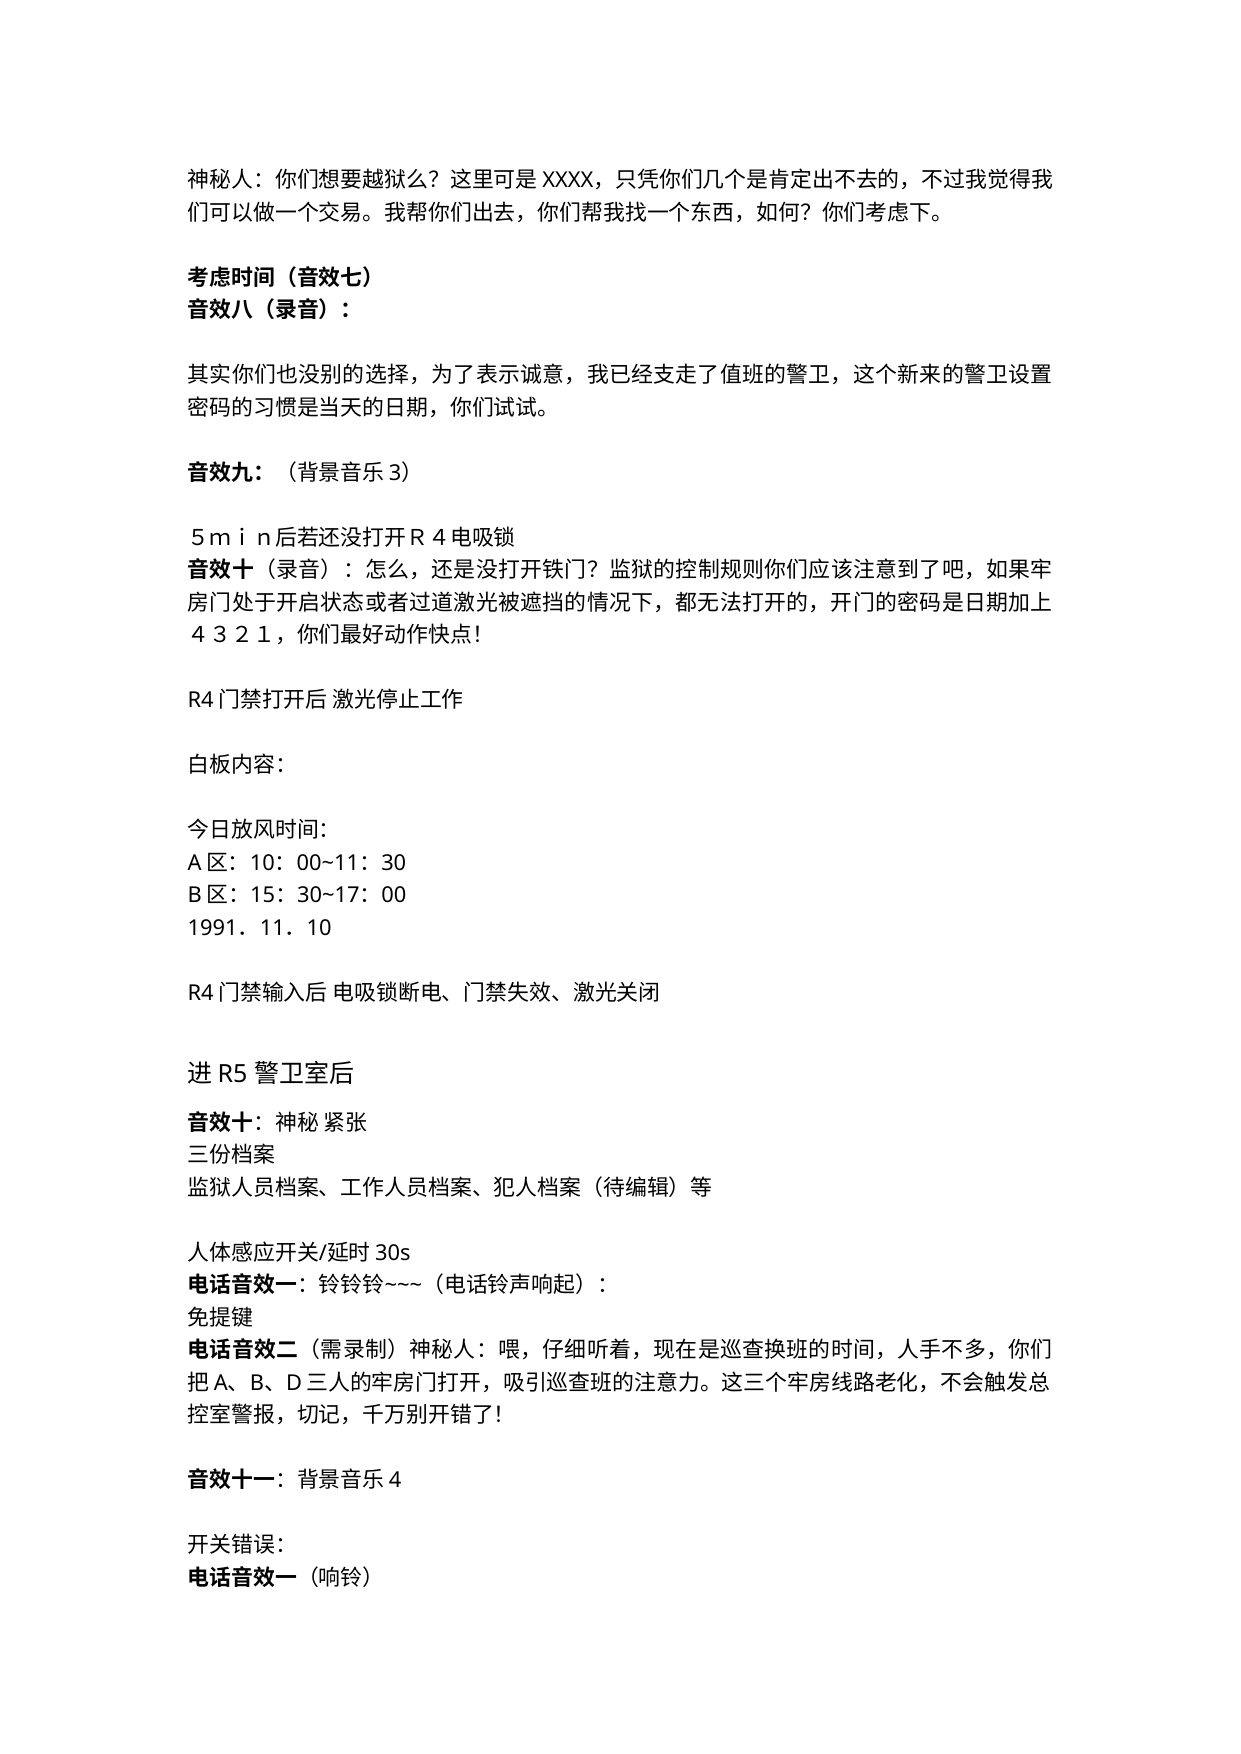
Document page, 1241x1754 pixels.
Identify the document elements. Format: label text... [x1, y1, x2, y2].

text 音效十：神秘 紧张 [187, 1104, 1053, 1137]
text 音效十一：背景音乐4 [187, 1462, 1053, 1494]
text 音效九：（背景音乐3） [187, 454, 1053, 487]
text 人体感应开关/延时30s [187, 1234, 1053, 1267]
text 电话音效一（响铃） [187, 1559, 1053, 1592]
text R4门禁打开后 激光停止工作 [187, 682, 1053, 714]
text 白板内容： [187, 747, 1053, 779]
text R4门禁输入后 电吸锁断电、门禁失效、激光关闭 [187, 974, 1053, 1007]
text 电话音效二（需录制）神秘人：喂，仔细听着，现在是巡查换班的时间，人手不多，你们把A、B、D三人的牢房门打开，吸引巡查班的注意力。这三个牢房线路老化，不会触发总控室警报，切记，千万别开错了！ [187, 1332, 1053, 1429]
text 其实你们也没别的选择，为了表示诚意，我已经支走了值班的警卫，这个新来的警卫设置密码的习惯是当天的日期，你们试试。 [187, 357, 1053, 422]
text 音效八（录音）： [187, 292, 1053, 324]
text 1991．11．10 [187, 909, 1053, 942]
text B区：15：30~17：00 [187, 877, 1053, 909]
text 进R5 警卫室后 [187, 1039, 1053, 1104]
text 三份档案 [187, 1137, 1053, 1169]
text 考虑时间（音效七） [187, 259, 1053, 292]
text 今日放风时间： [187, 812, 1053, 844]
text 神秘人：你们想要越狱么？这里可是XXXX，只凭你们几个是肯定出不去的，不过我觉得我们可以做一个交易。我帮你们出去，你们帮我找一个东西，如何？你们考虑下。 [187, 162, 1053, 227]
text ５ｍｉｎ后若还没打开Ｒ４电吸锁 [187, 519, 1053, 552]
text A区：10：00~11：30 [187, 844, 1053, 877]
text 监狱人员档案、工作人员档案、犯人档案（待编辑）等 [187, 1169, 1053, 1202]
text 开关错误： [187, 1527, 1053, 1559]
text 免提键 [187, 1299, 1053, 1332]
text 电话音效一：铃铃铃~~~（电话铃声响起）： [187, 1267, 1053, 1299]
text 音效十（录音）：怎么，还是没打开铁门？监狱的控制规则你们应该注意到了吧，如果牢房门处于开启状态或者过道激光被遮挡的情况下，都无法打开的，开门的密码是日期加上４３２１，你们最好动作快点！ [187, 552, 1053, 649]
